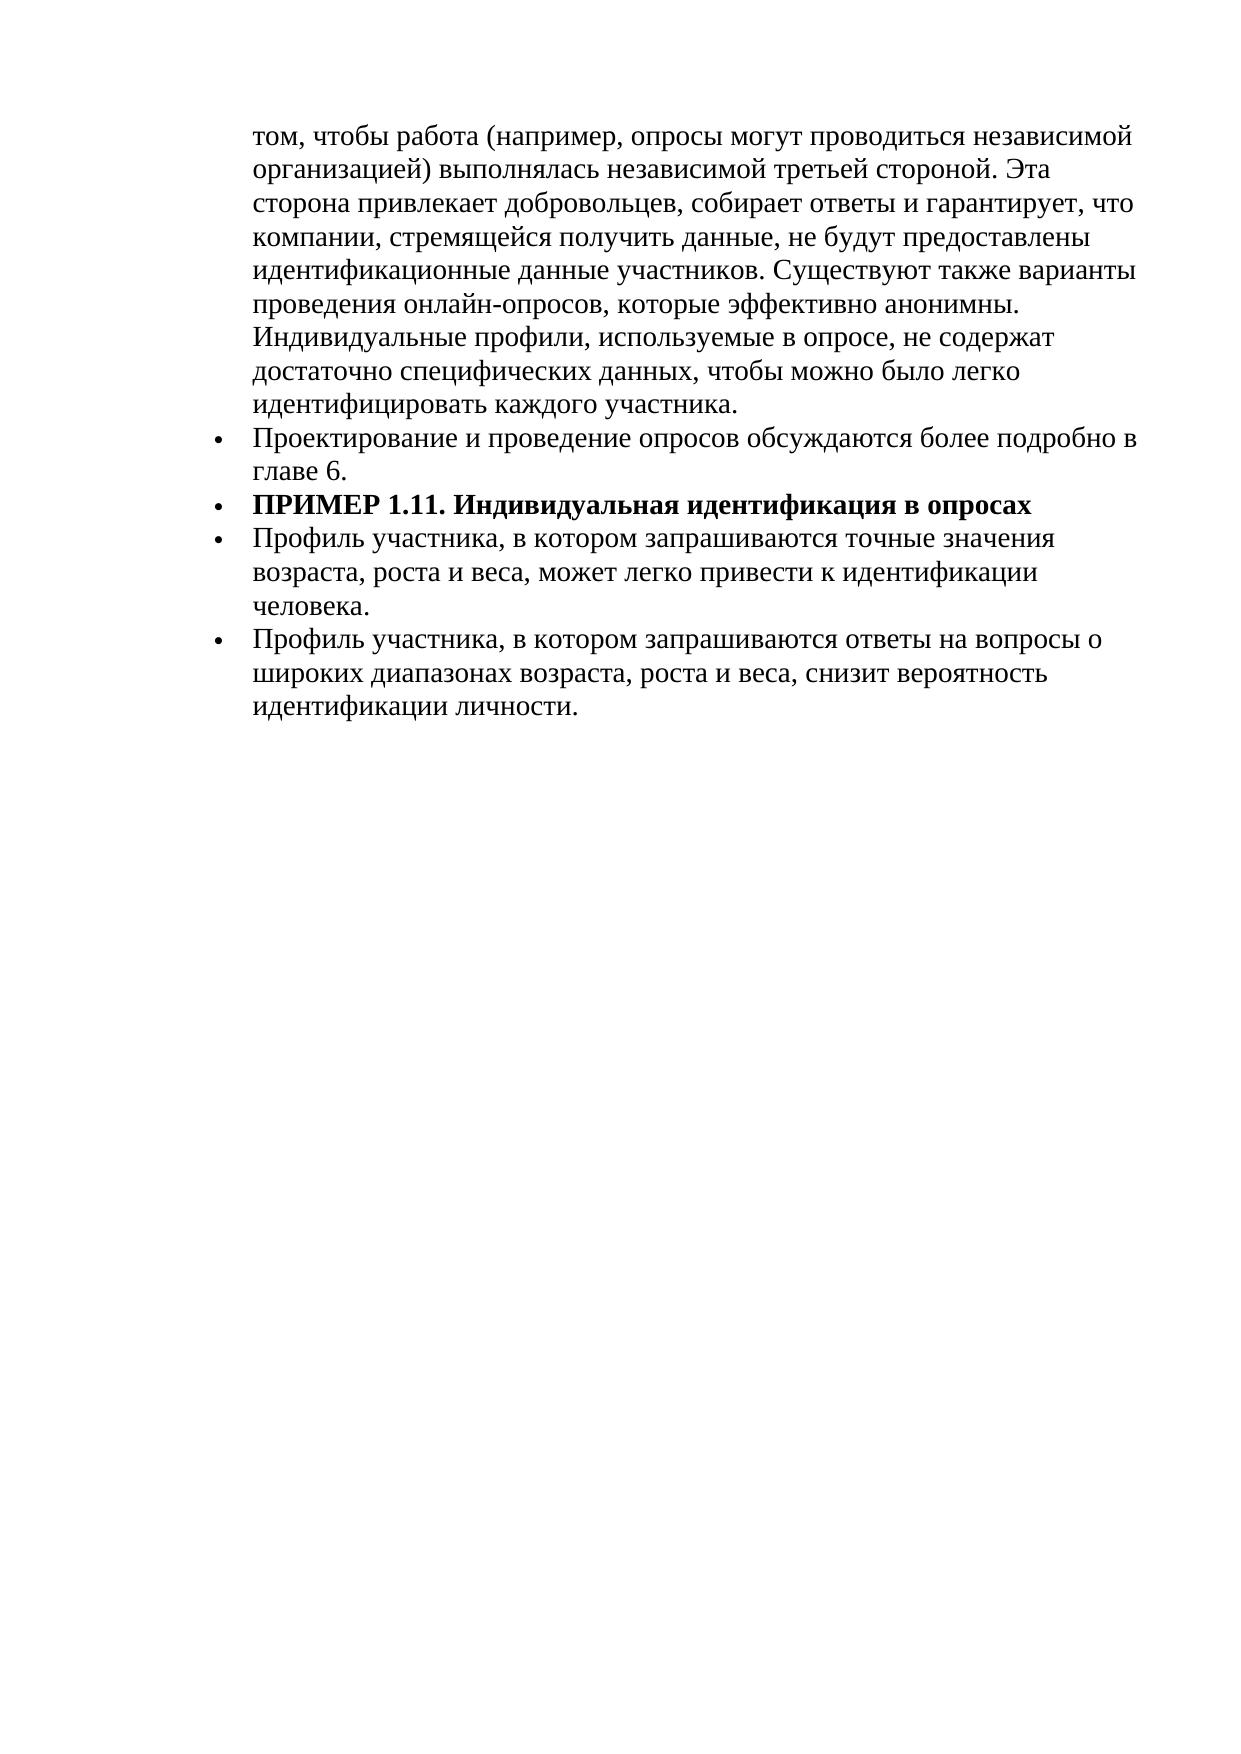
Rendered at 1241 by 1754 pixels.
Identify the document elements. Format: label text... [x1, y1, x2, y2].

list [252, 118, 1152, 420]
list Профиль участника, в котором запрашиваются ответы на вопросы о широких диапазонах возраста, роста и веса, снизит вероятность идентификации личности. [215, 621, 1152, 722]
list ПРИМЕР 1.11. Индивидуальная идентификация в опросах [215, 487, 1152, 521]
list Проектирование и проведение опросов обсуждаются более подробно в главе 6. [215, 420, 1152, 487]
list Профиль участника, в котором запрашиваются точные значения возраста, роста и веса, может легко привести к идентификации человека. [215, 521, 1152, 621]
